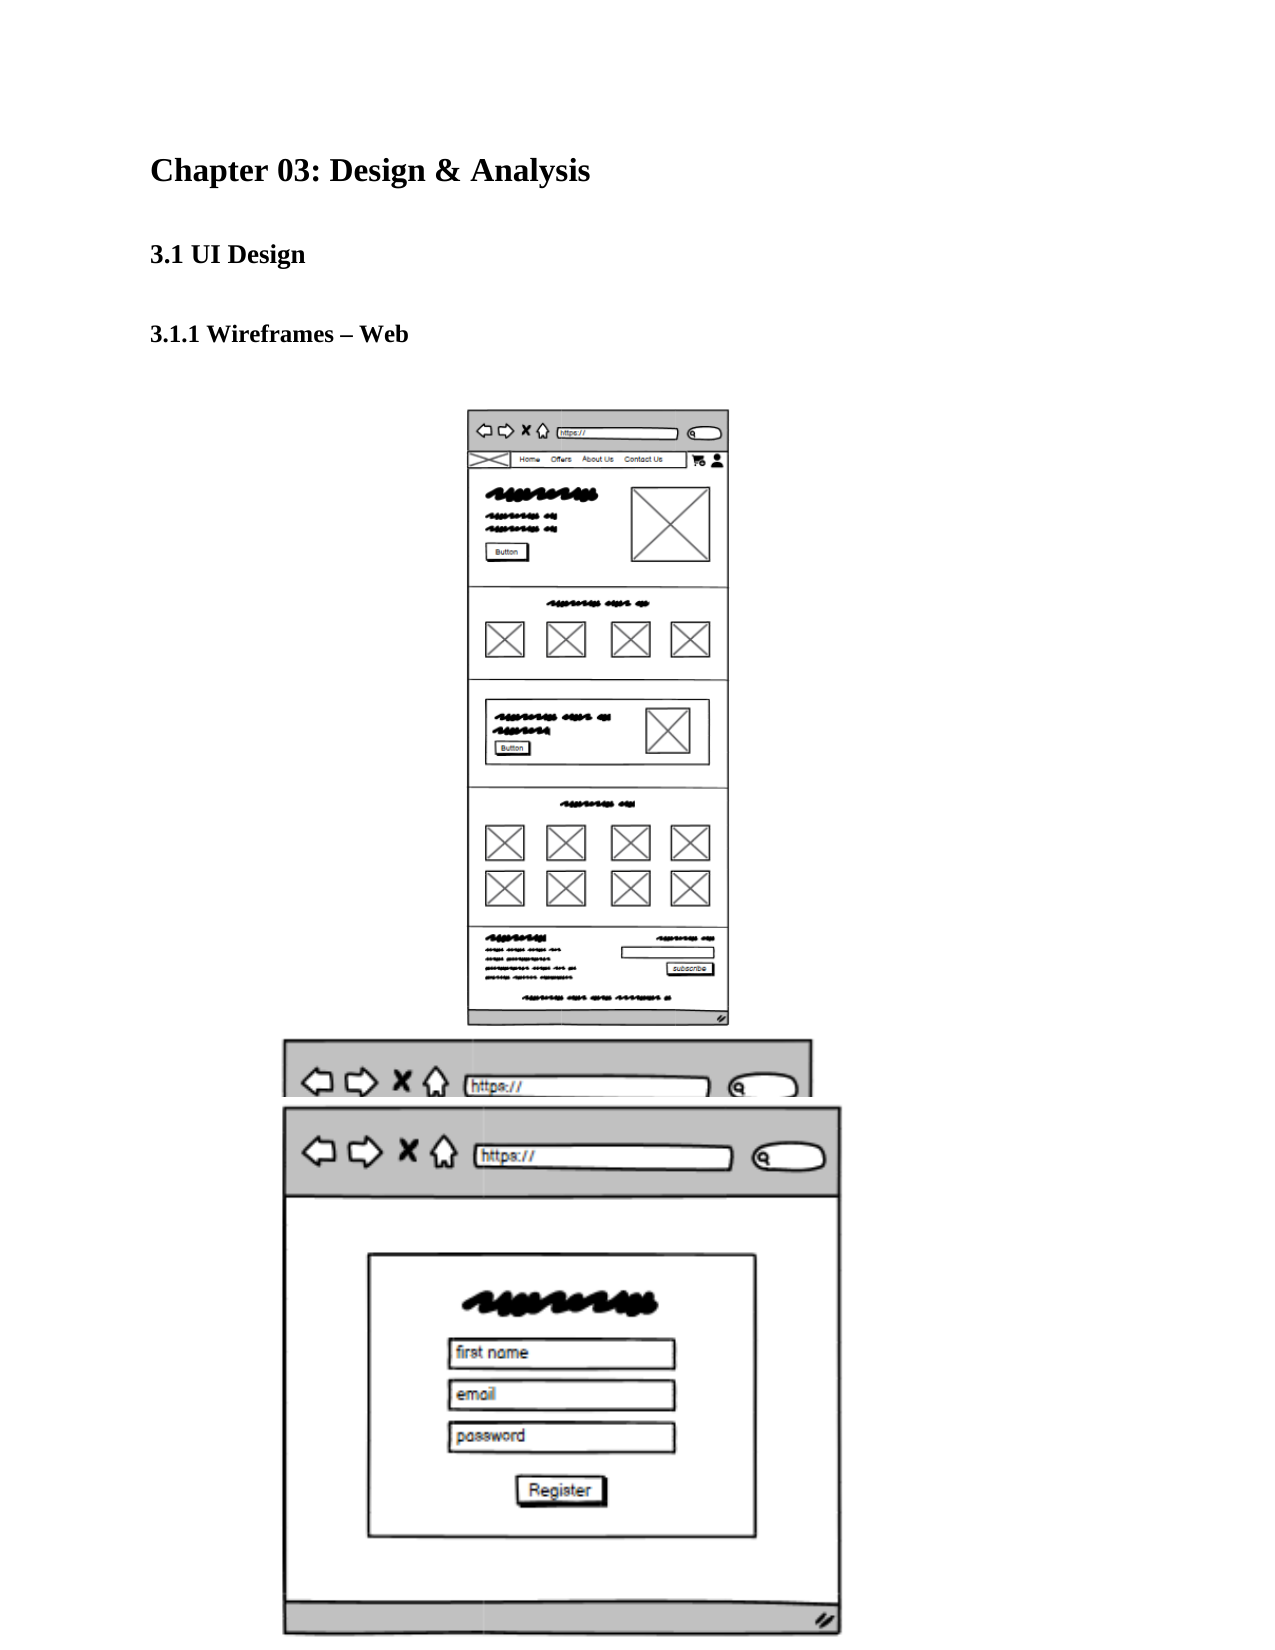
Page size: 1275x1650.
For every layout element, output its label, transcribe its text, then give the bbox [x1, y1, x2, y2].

subtitle Chapter 03: Design & Analysis [150, 150, 1125, 188]
subtitle 3.1 UI Design [150, 238, 1125, 269]
subtitle 3.1.1 Wireframes – Web [150, 319, 1125, 347]
picture [464, 406, 730, 1025]
picture [264, 1032, 863, 1650]
